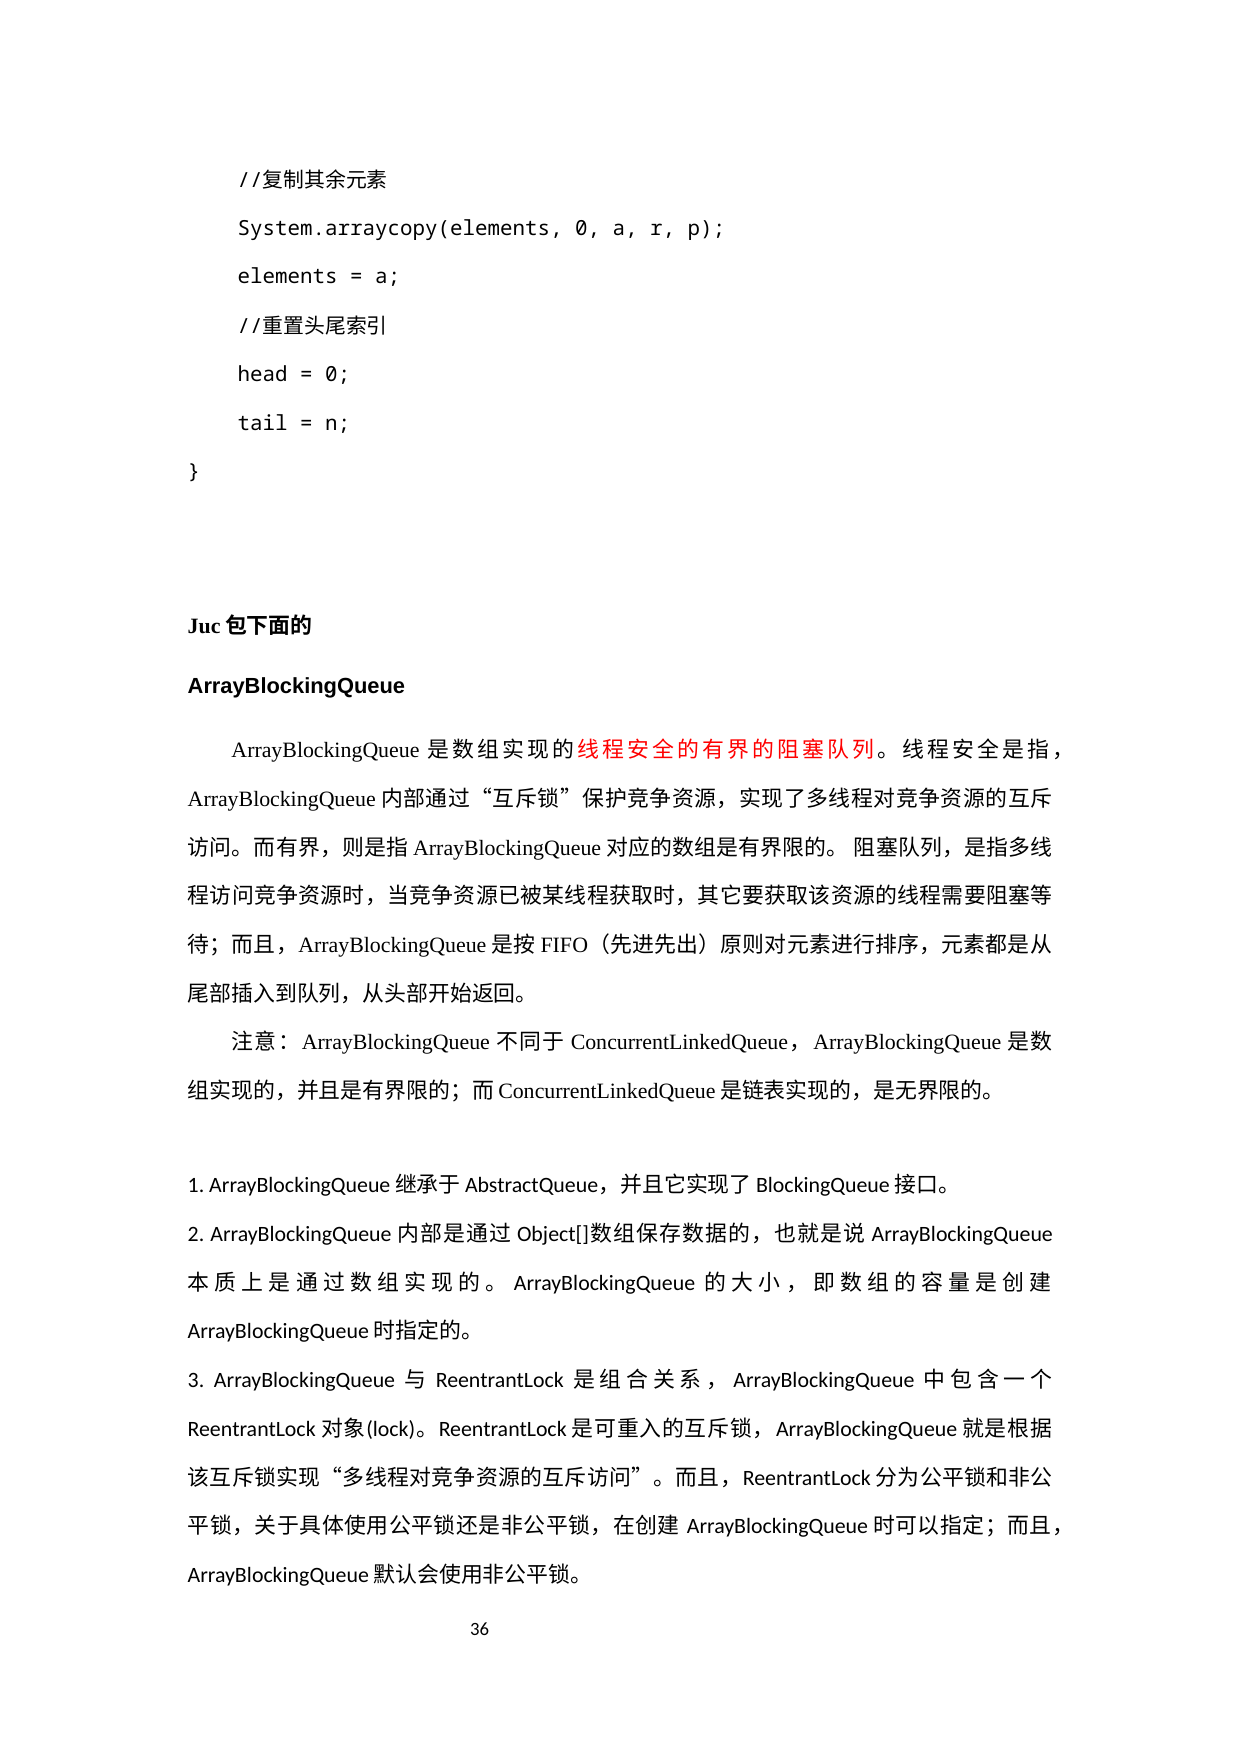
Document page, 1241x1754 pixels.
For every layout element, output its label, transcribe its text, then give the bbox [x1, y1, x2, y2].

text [187, 162, 1053, 487]
subtitle ArrayBlockingQueue [187, 669, 1053, 702]
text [187, 1167, 1053, 1589]
subtitle Juc包下面的 [187, 607, 1053, 640]
text 注意：ArrayBlockingQueue不同于ConcurrentLinkedQueue，ArrayBlockingQueue是数组实现的，并且是有界限的；而ConcurrentLinkedQueue是链表实现的，是无界限的。 [187, 1024, 1053, 1105]
text ArrayBlockingQueue是数组实现的线程安全的有界的阻塞队列。线程安全是指，ArrayBlockingQueue内部通过“互斥锁”保护竞争资源，实现了多线程对竞争资源的互斥访问。而有界，则是指ArrayBlockingQueue对应的数组是有界限的。 阻塞队列，是指多线程访问竞争资源时，当竞争资源已被某线程获取时，其它要获取该资源的线程需要阻塞等待；而且，ArrayBlockingQueue是按 FIFO（先进先出）原则对元素进行排序，元素都是从尾部插入到队列，从头部开始返回。 [187, 732, 1053, 1008]
